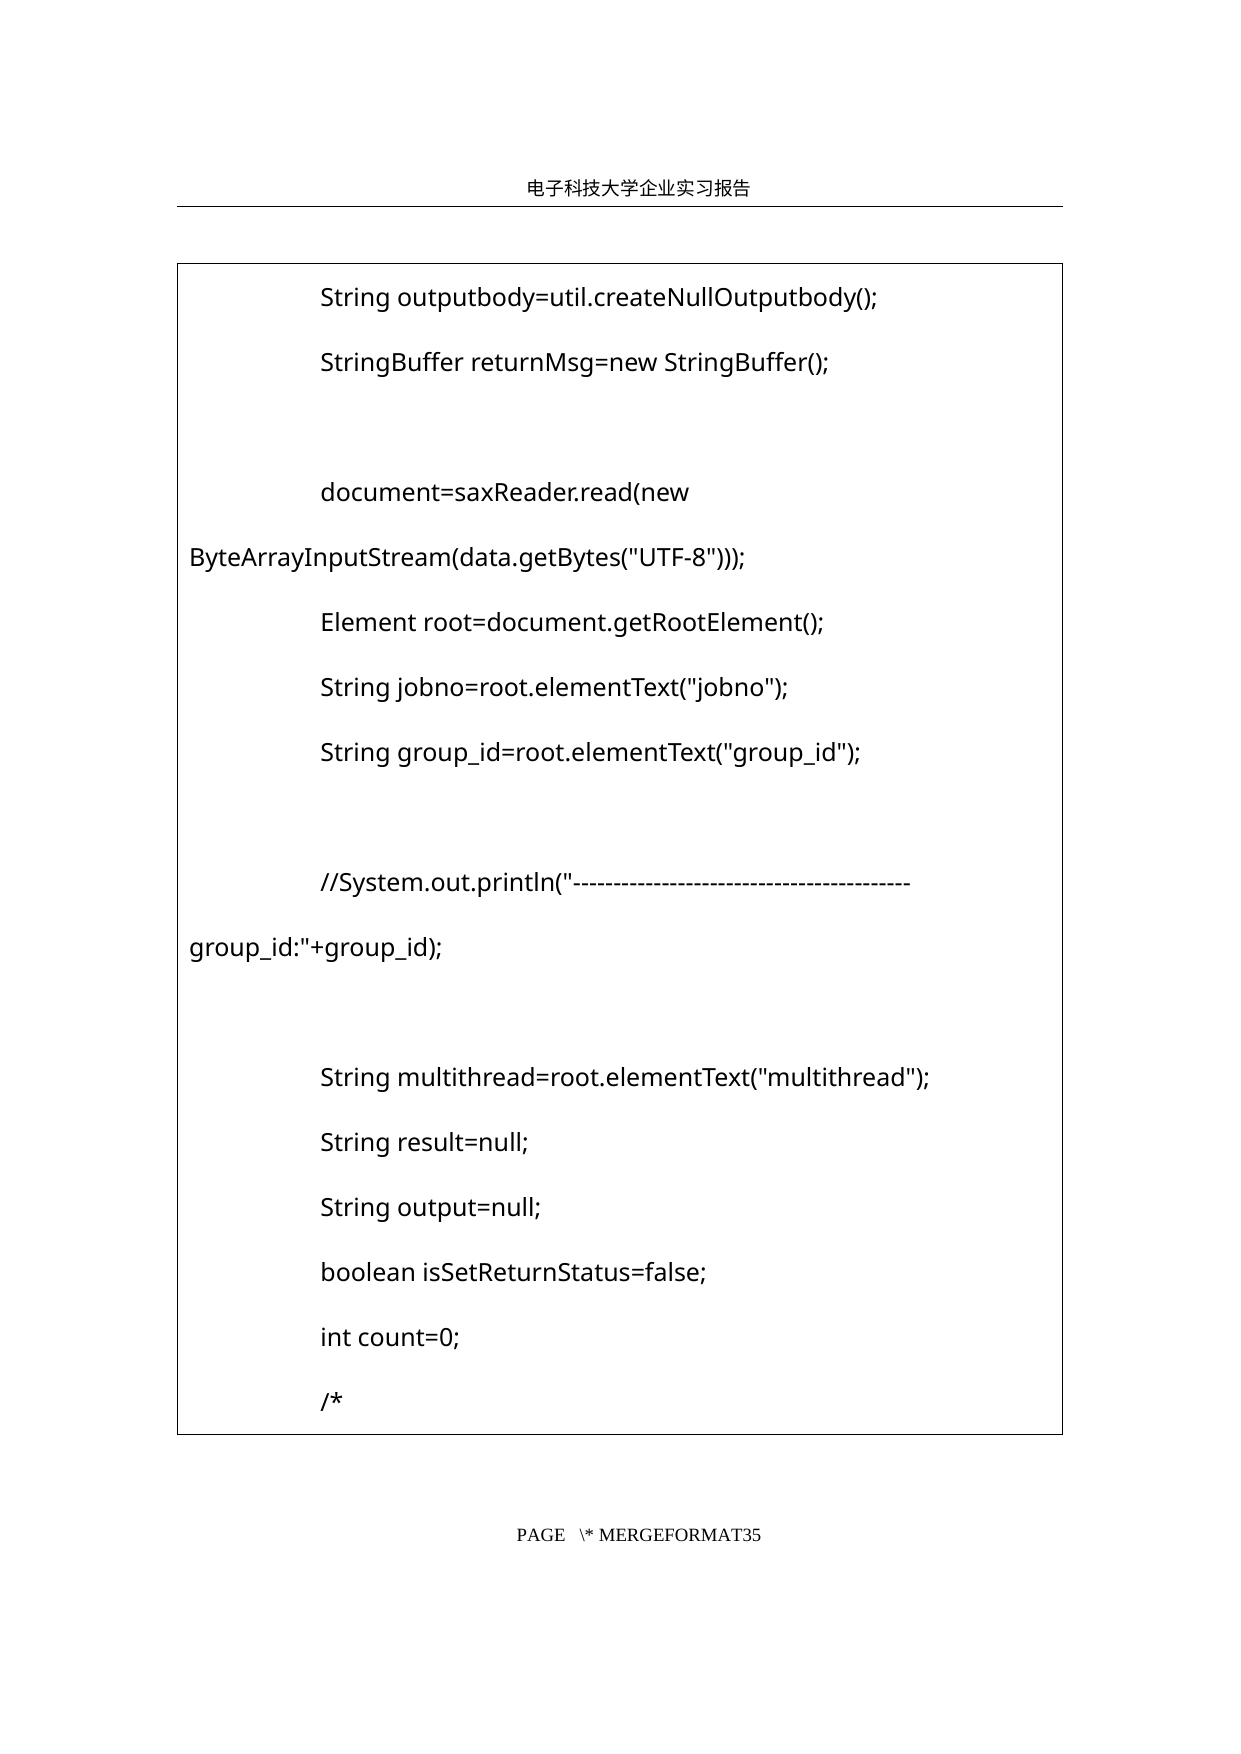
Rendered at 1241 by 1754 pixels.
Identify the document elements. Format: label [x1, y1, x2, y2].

table_header [178, 264, 1062, 1434]
